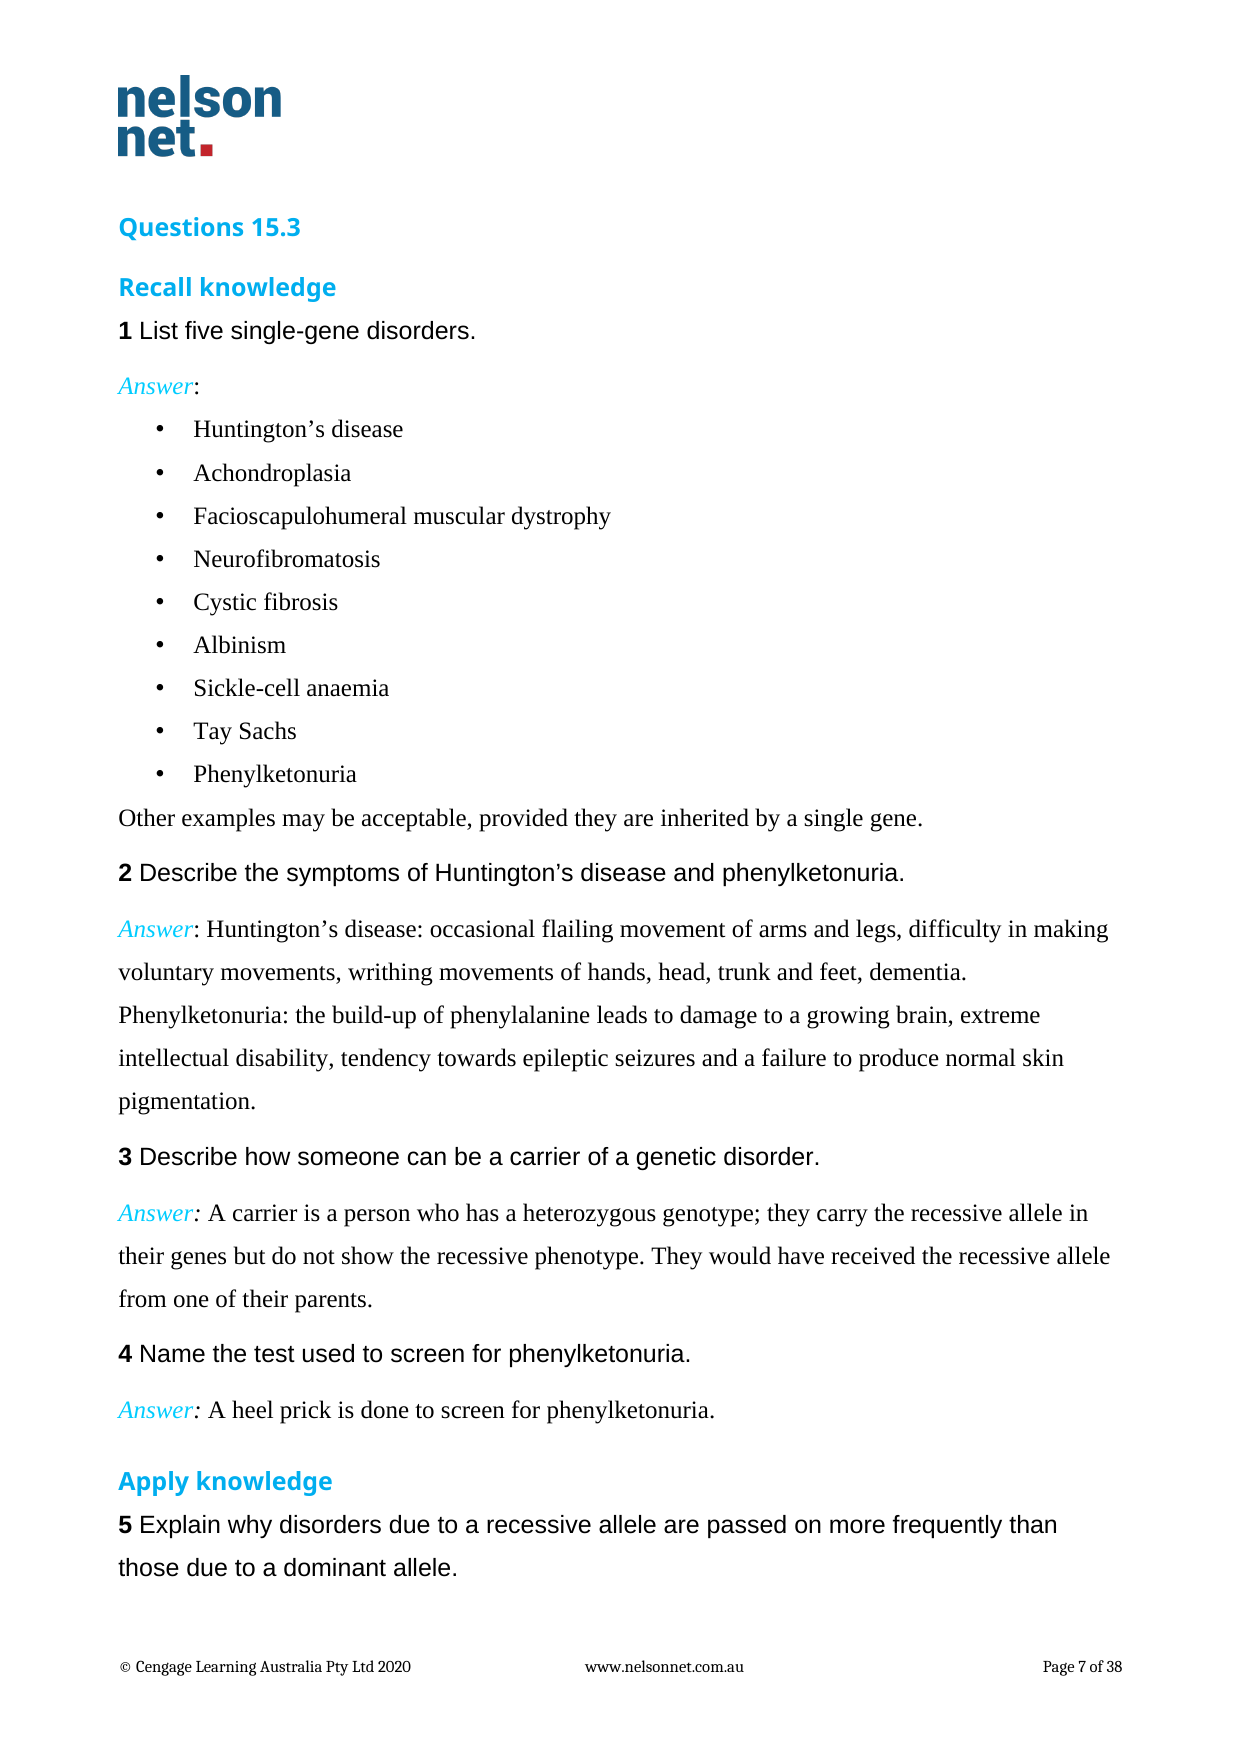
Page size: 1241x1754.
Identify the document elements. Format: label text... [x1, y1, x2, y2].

text Answer: [118, 371, 1122, 400]
text Other examples may be acceptable, provided they are inherited by a single gene. [118, 803, 1122, 831]
text Answer: A carrier is a person who has a heterozygous genotype; they carry the recessive allele in their genes but do not show the recessive phenotype. They would have received the recessive allele from one of their parents. [118, 1198, 1122, 1313]
text Questions 15.3 [118, 210, 1122, 244]
list Achondroplasia [156, 458, 1122, 486]
text 1 List five single-gene disorders. [118, 316, 1122, 344]
text Answer: A heel prick is done to screen for phenylketonuria. [118, 1395, 1122, 1424]
picture [118, 75, 281, 157]
list Tay Sachs [156, 716, 1122, 745]
text 2 Describe the symptoms of Huntington’s disease and phenylketonuria. [118, 858, 1122, 887]
text Answer: Huntington’s disease: occasional flailing movement of arms and legs, difficulty in making voluntary movements, writhing movements of hands, head, trunk and feet, dementia. [118, 914, 1122, 986]
list Facioscapulohumeral muscular dystrophy [156, 501, 1122, 529]
text Phenylketonuria: the build-up of phenylalanine leads to damage to a growing brain, extreme intellectual disability, tendency towards epileptic seizures and a failure to produce normal skin pigmentation. [118, 1000, 1122, 1115]
text 3 Describe how someone can be a carrier of a genetic disorder. [118, 1142, 1122, 1171]
list Neurofibromatosis [156, 544, 1122, 573]
text Apply knowledge [118, 1463, 1122, 1497]
list Sickle-cell anaemia [156, 673, 1122, 702]
list Phenylketonuria [156, 759, 1122, 788]
text Recall knowledge [118, 269, 1122, 303]
text 4 Name the test used to screen for phenylketonuria. [118, 1339, 1122, 1368]
list Huntington’s disease [156, 414, 1122, 443]
list Albinism [156, 630, 1122, 659]
list Cystic fibrosis [156, 587, 1122, 616]
text 5 Explain why disorders due to a recessive allele are passed on more frequently than those due to a dominant allele. [118, 1510, 1122, 1582]
